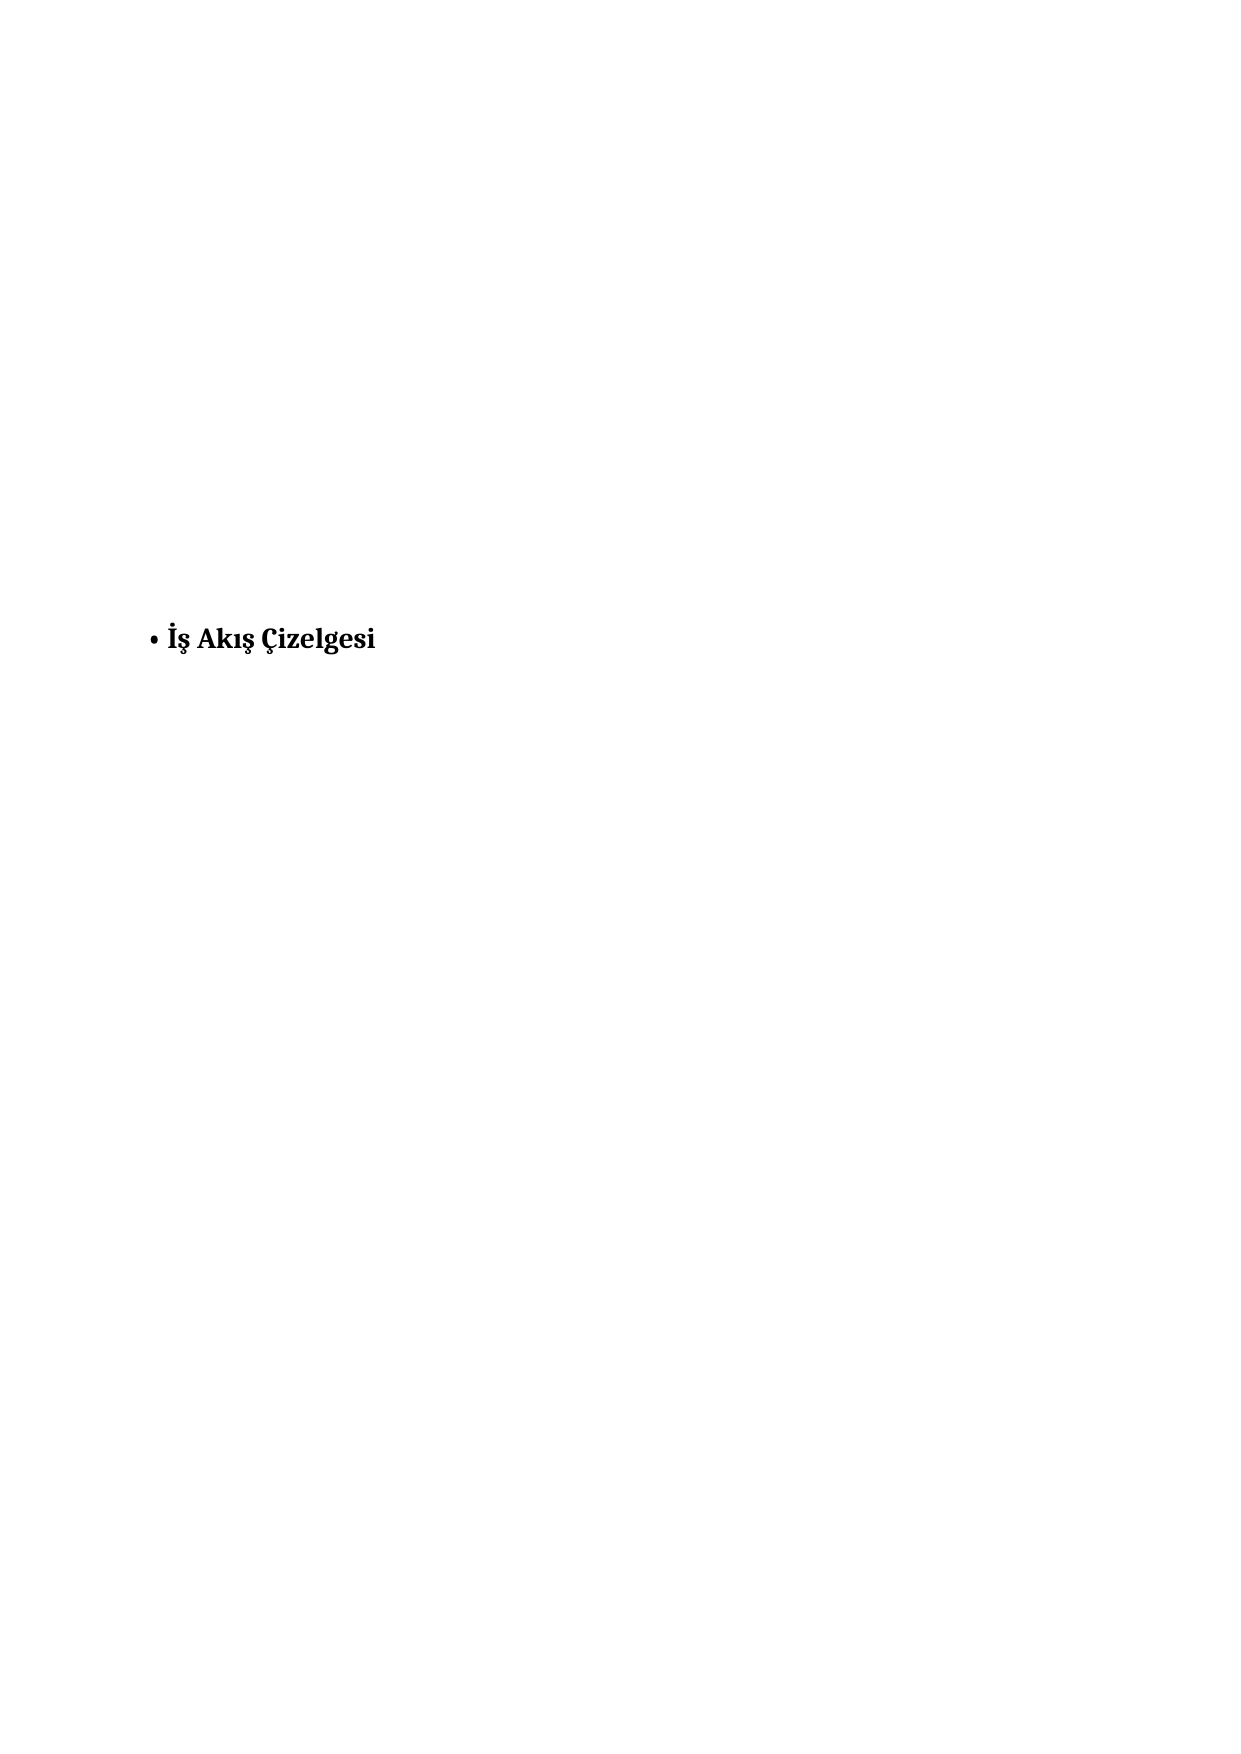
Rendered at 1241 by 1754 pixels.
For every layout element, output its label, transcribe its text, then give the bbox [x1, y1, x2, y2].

text • İş Akış Çizelgesi [148, 623, 1093, 656]
